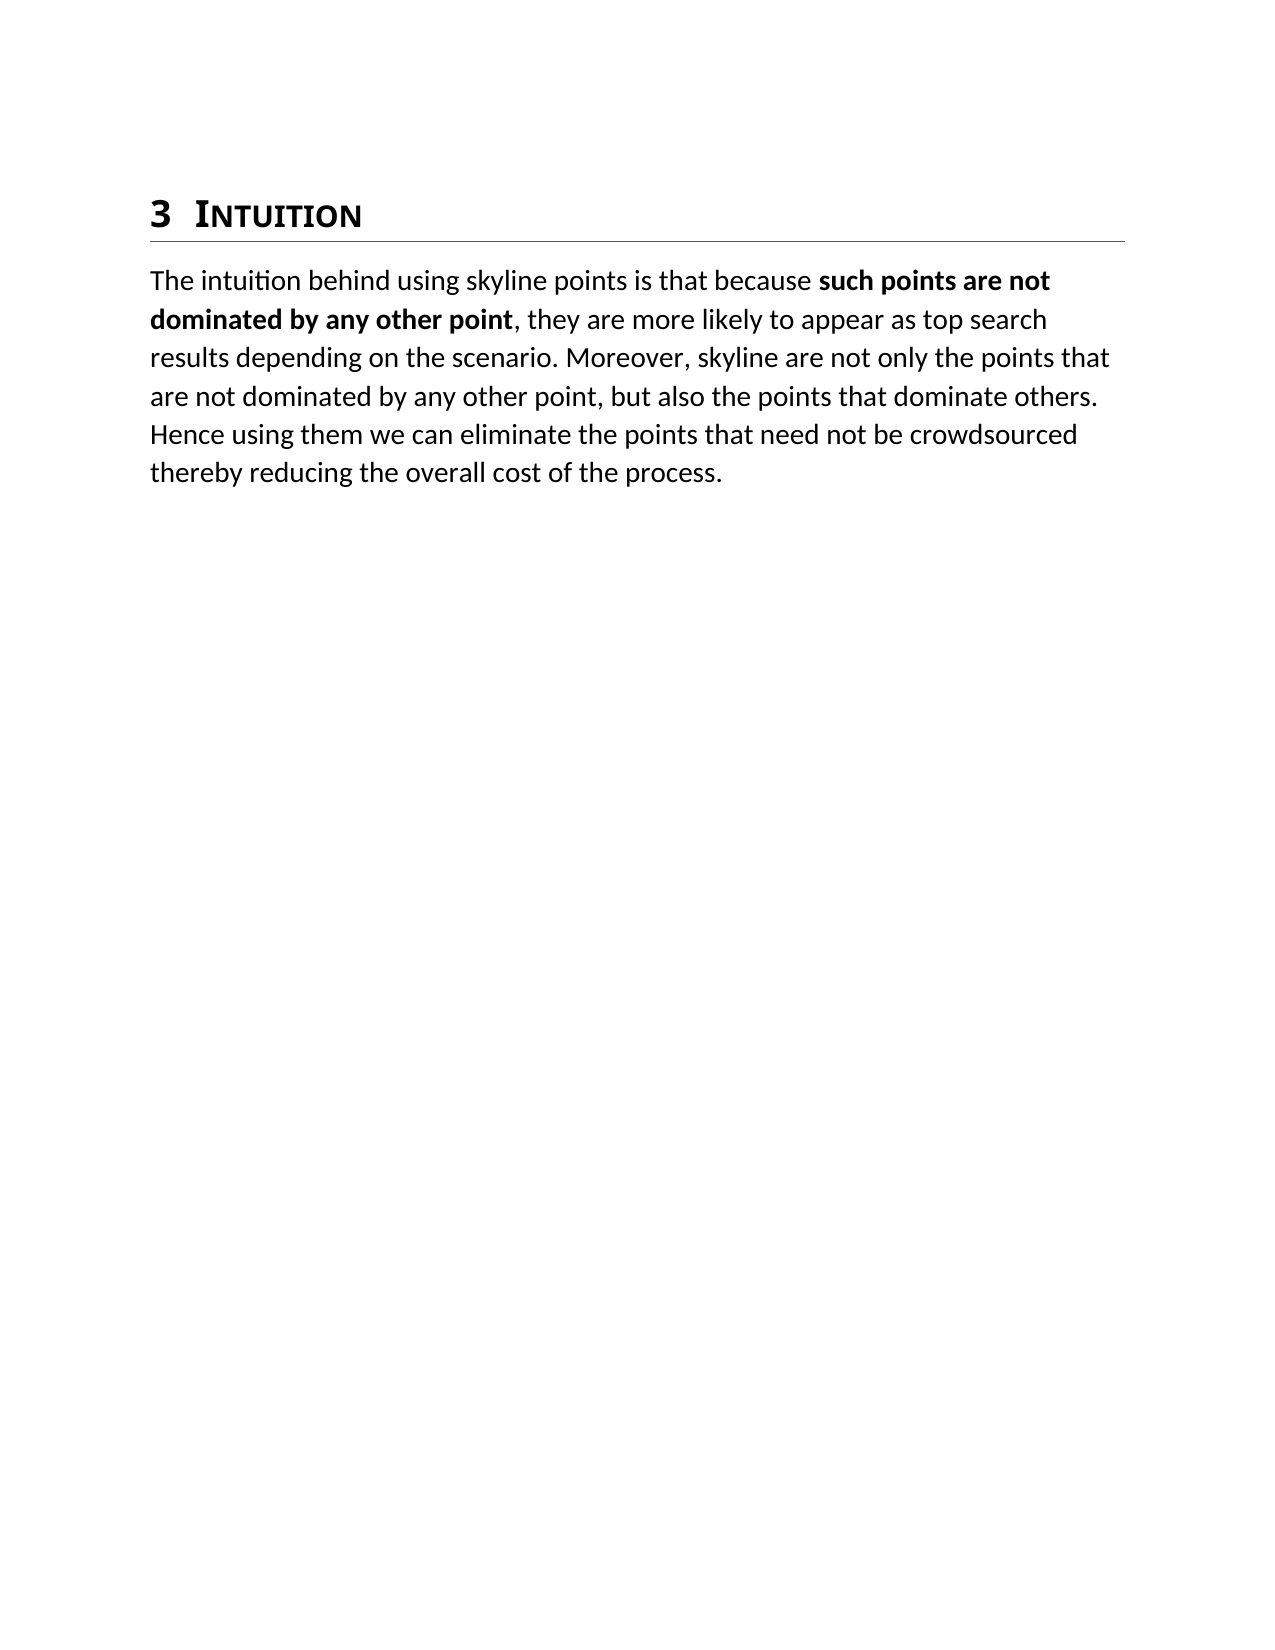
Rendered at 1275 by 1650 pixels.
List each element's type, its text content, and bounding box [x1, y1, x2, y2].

text The intuition behind using skyline points is that because such points are not dominated by any other point, they are more likely to appear as top search results depending on the scenario. Moreover, skyline are not only the points that are not dominated by any other point, but also the points that dominate others. Hence using them we can eliminate the points that need not be crowdsourced thereby reducing the overall cost of the process. [150, 262, 1125, 490]
subtitle Intuition [150, 187, 1125, 241]
